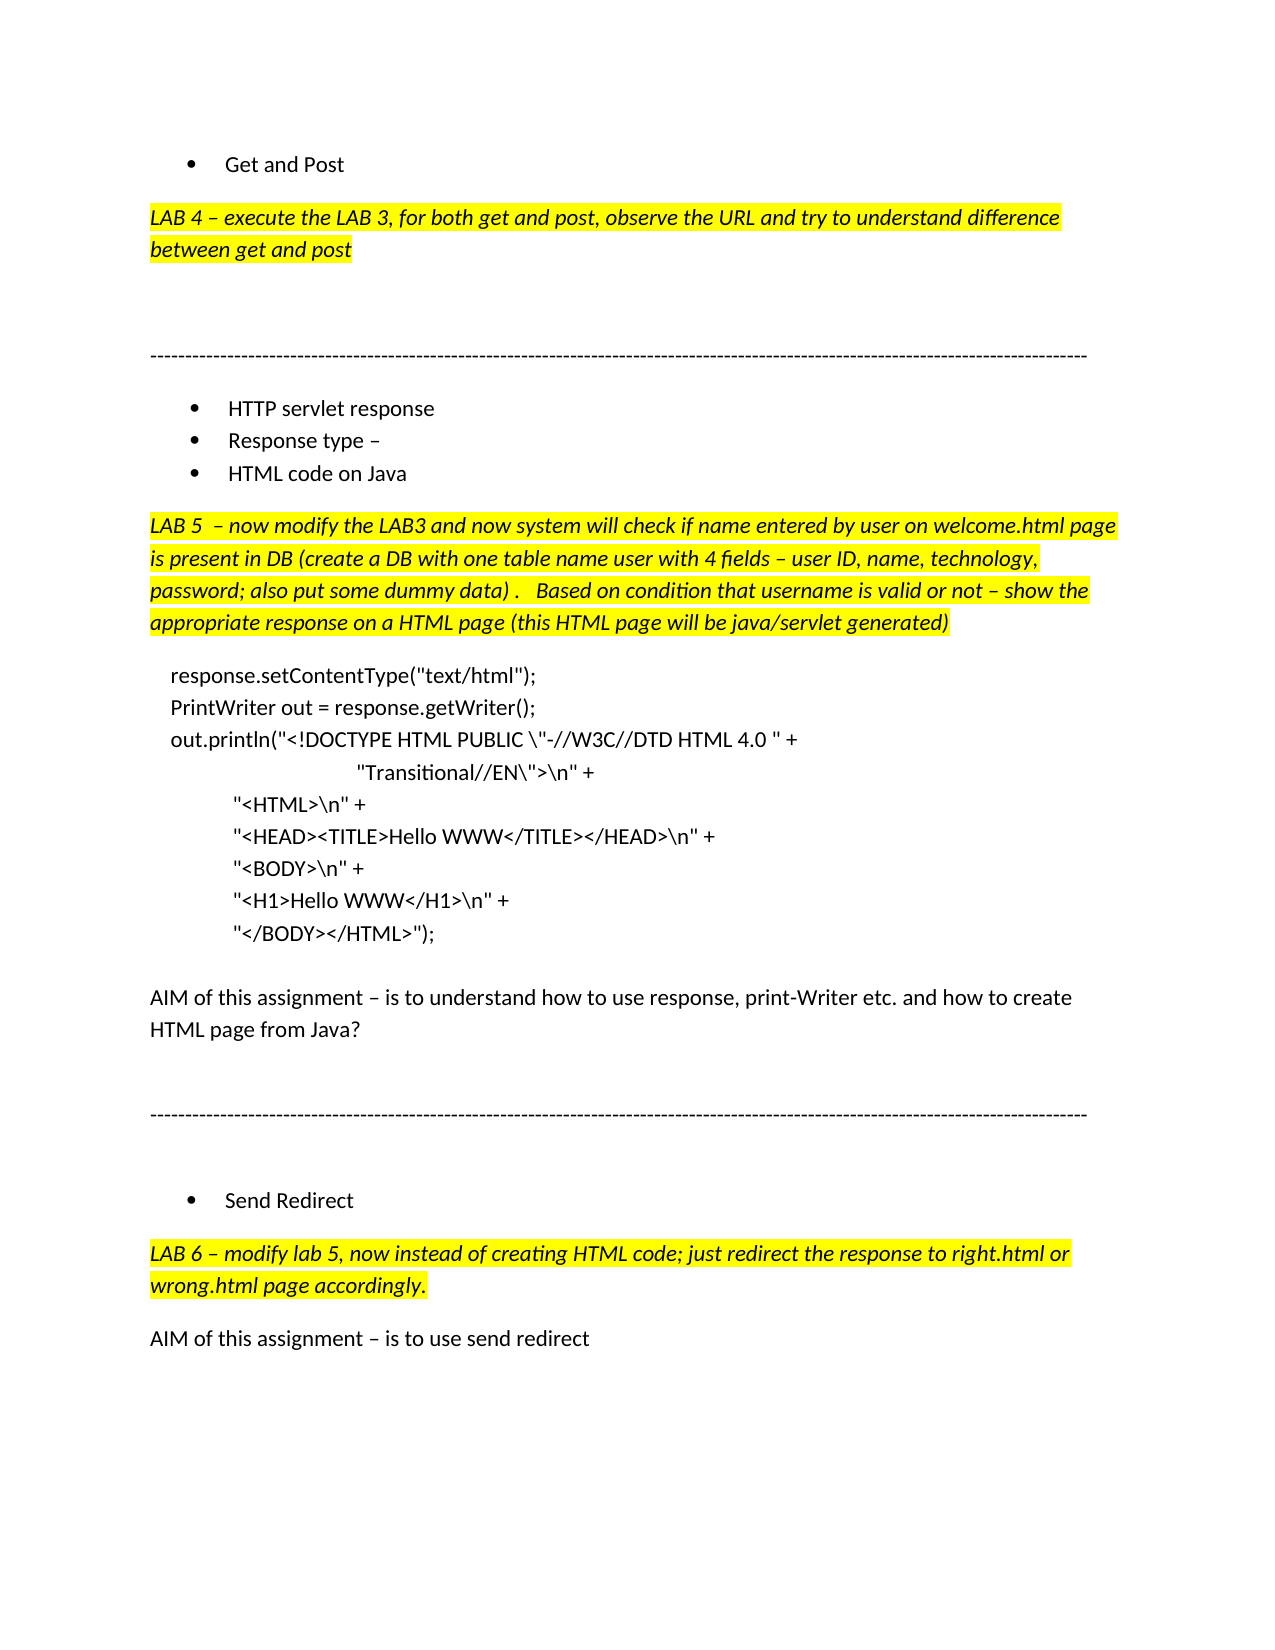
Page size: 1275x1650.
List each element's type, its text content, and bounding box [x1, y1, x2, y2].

text out.println("<!DOCTYPE HTML PUBLIC \"-//W3C//DTD HTML 4.0 " + [150, 726, 1125, 754]
text LAB 6 – modify lab 5, now instead of creating HTML code; just redirect the response to right.html or wrong.html page accordingly. [150, 1239, 1125, 1299]
text -------------------------------------------------------------------------------------------------------------------------------------- [150, 1101, 1125, 1128]
list Response type – [191, 426, 1125, 454]
text "<BODY>\n" + [150, 854, 1125, 882]
text PrintWriter out = response.getWriter(); [150, 693, 1125, 721]
text LAB 4 – execute the LAB 3, for both get and post, observe the URL and try to understand difference between get and post [150, 203, 1125, 263]
text AIM of this assignment – is to understand how to use response, print-Writer etc. and how to create HTML page from Java? [150, 983, 1125, 1043]
text AIM of this assignment – is to use send redirect [150, 1324, 1125, 1352]
list HTML code on Java [191, 459, 1125, 487]
list Get and Post [187, 150, 1125, 178]
list HTTP servlet response [191, 394, 1125, 422]
text -------------------------------------------------------------------------------------------------------------------------------------- [150, 341, 1125, 369]
text "<H1>Hello WWW</H1>\n" + [150, 887, 1125, 914]
text LAB 5 – now modify the LAB3 and now system will check if name entered by user on welcome.html page is present in DB (create a DB with one table name user with 4 fields – user ID, name, technology, password; also put some dummy data) . Based on condition that username is valid or not – show the appropriate response on a HTML page (this HTML page will be java/servlet generated) [150, 512, 1125, 636]
text "Transitional//EN\">\n" + [150, 758, 1125, 786]
list Send Redirect [187, 1186, 1125, 1214]
text "<HEAD><TITLE>Hello WWW</TITLE></HEAD>\n" + [150, 822, 1125, 850]
text "<HTML>\n" + [150, 790, 1125, 818]
text response.setContentType("text/html"); [150, 661, 1125, 689]
text "</BODY></HTML>"); [150, 919, 1125, 947]
